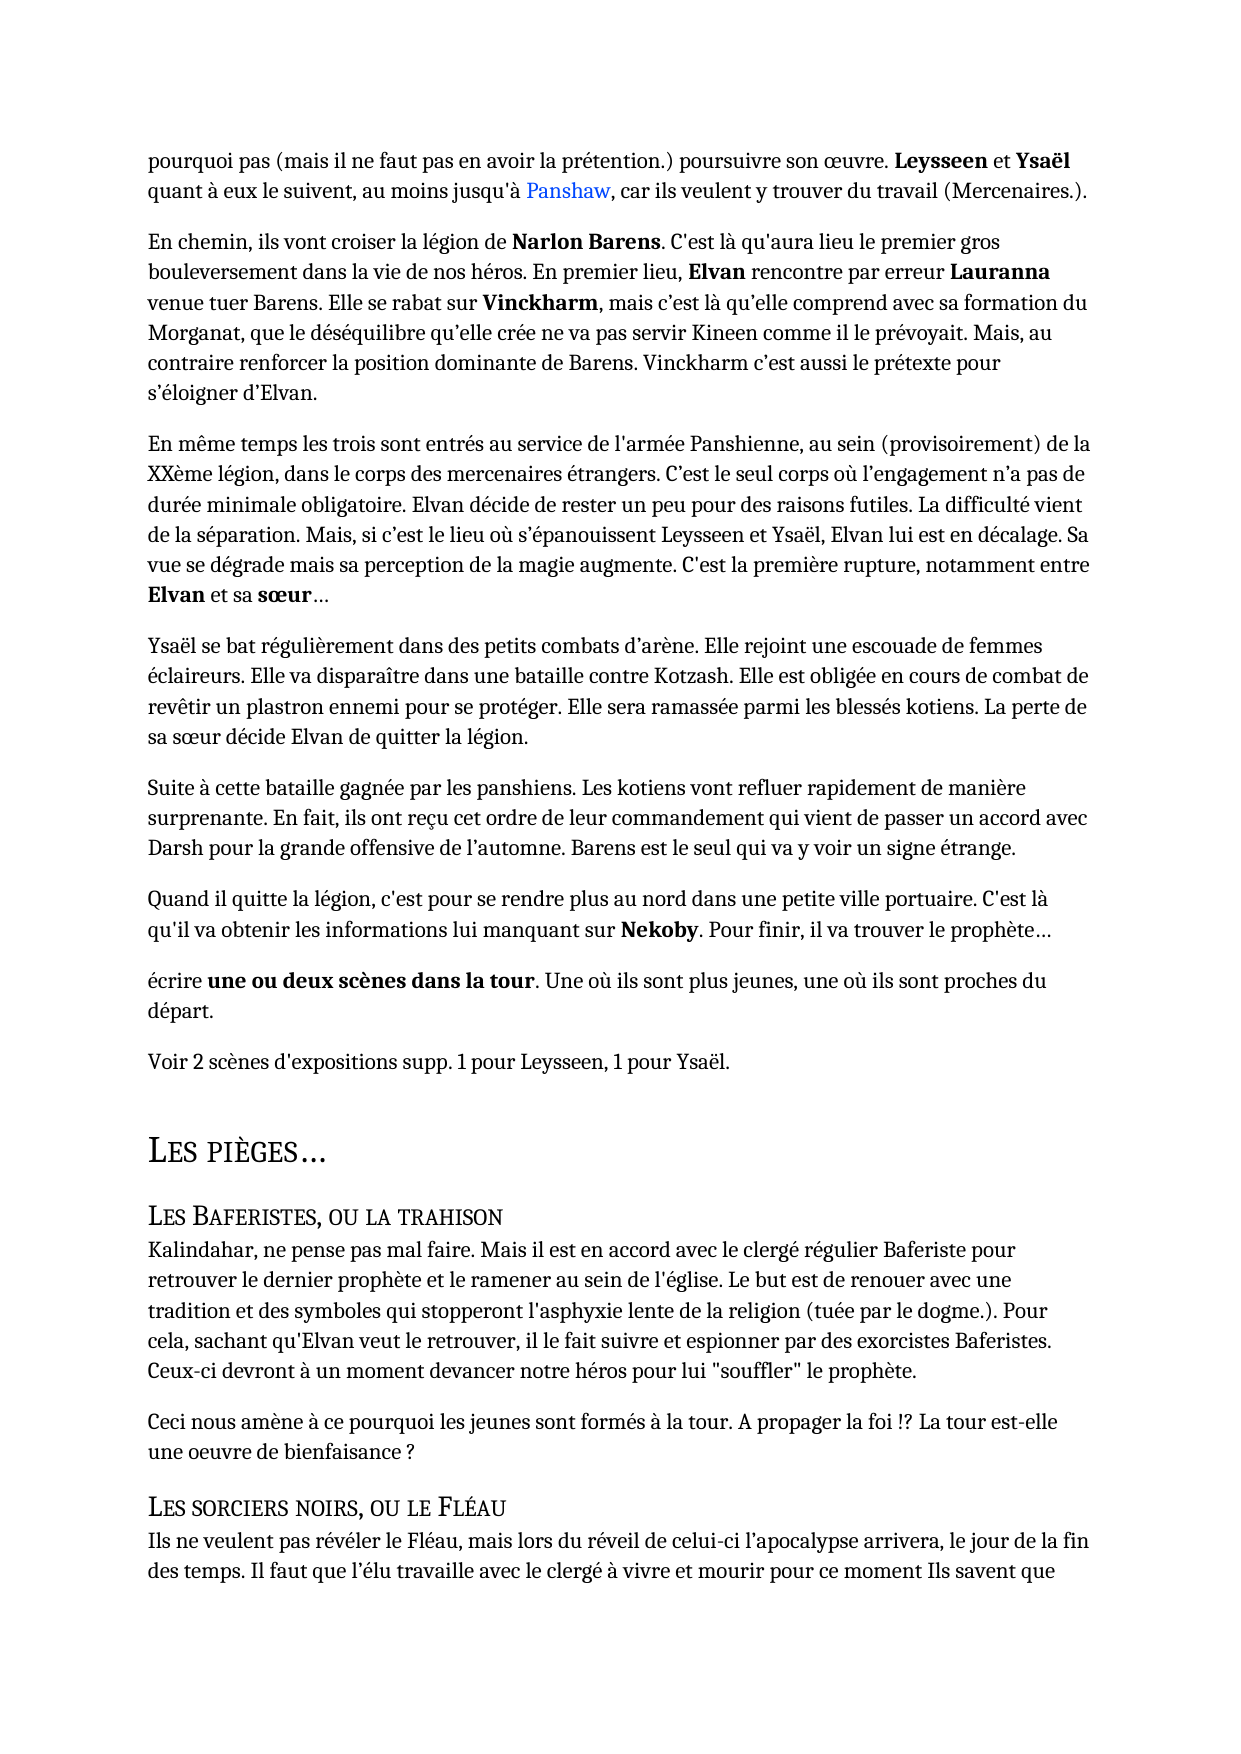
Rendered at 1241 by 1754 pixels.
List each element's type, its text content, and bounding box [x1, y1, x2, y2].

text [148, 148, 1093, 204]
subtitle Les pièges… [148, 1129, 1093, 1172]
text Voir 2 scènes d'expositions supp. 1 pour Leysseen, 1 pour Ysaël. [148, 1049, 1093, 1075]
text Quand il quitte la légion, c'est pour se rendre plus au nord dans une petite ville portuaire. C'est là qu'il va obtenir les informations lui manquant sur Nekoby. Pour finir, il va trouver le prophète… [148, 886, 1093, 943]
text Ysaël se bat régulièrement dans des petits combats d’arène. Elle rejoint une escouade de femmes éclaireurs. Elle va disparaître dans une bataille contre Kotzash. Elle est obligée en cours de combat de revêtir un plastron ennemi pour se protéger. Elle sera ramassée parmi les blessés kotiens. La perte de sa sœur décide Elvan de quitter la légion. [148, 633, 1093, 750]
subtitle Les sorciers noirs, ou le Fléau [148, 1490, 1093, 1524]
text En même temps les trois sont entrés au service de l'armée Panshienne, au sein (provisoirement) de la XXème légion, dans le corps des mercenaires étrangers. C’est le seul corps où l’engagement n’a pas de durée minimale obligatoire. Elvan décide de rester un peu pour des raisons futiles. La difficulté vient de la séparation. Mais, si c’est le lieu où s’épanouissent Leysseen et Ysaël, Elvan lui est en décalage. Sa vue se dégrade mais sa perception de la magie augmente. C'est la première rupture, notamment entre Elvan et sa sœur… [148, 431, 1093, 608]
text Ceci nous amène à ce pourquoi les jeunes sont formés à la tour. A propager la foi !? La tour est-elle une oeuvre de bienfaisance ? [148, 1409, 1093, 1466]
text écrire une ou deux scènes dans la tour. Une où ils sont plus jeunes, une où ils sont proches du départ. [148, 967, 1093, 1024]
subtitle Les Baferistes, ou la trahison [148, 1199, 1093, 1233]
text Suite à cette bataille gagnée par les panshiens. Les kotiens vont refluer rapidement de manière surprenante. En fait, ils ont reçu cet ordre de leur commandement qui vient de passer un accord avec Darsh pour la grande offensive de l’automne. Barens est le seul qui va y voir un signe étrange. [148, 775, 1093, 861]
text En chemin, ils vont croiser la légion de Narlon Barens. C'est là qu'aura lieu le premier gros bouleversement dans la vie de nos héros. En premier lieu, Elvan rencontre par erreur Lauranna venue tuer Barens. Elle se rabat sur Vinckharm, mais c’est là qu’elle comprend avec sa formation du Morganat, que le déséquilibre qu’elle crée ne va pas servir Kineen comme il le prévoyait. Mais, au contraire renforcer la position dominante de Barens. Vinckharm c’est aussi le prétexte pour s’éloigner d’Elvan. [148, 229, 1093, 406]
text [148, 1528, 1093, 1584]
text Kalindahar, ne pense pas mal faire. Mais il est en accord avec le clergé régulier Baferiste pour retrouver le dernier prophète et le ramener au sein de l'église. Le but est de renouer avec une tradition et des symboles qui stopperont l'asphyxie lente de la religion (tuée par le dogme.). Pour cela, sachant qu'Elvan veut le retrouver, il le fait suivre et espionner par des exorcistes Baferistes. Ceux-ci devront à un moment devancer notre héros pour lui "souffler" le prophète. [148, 1237, 1093, 1384]
